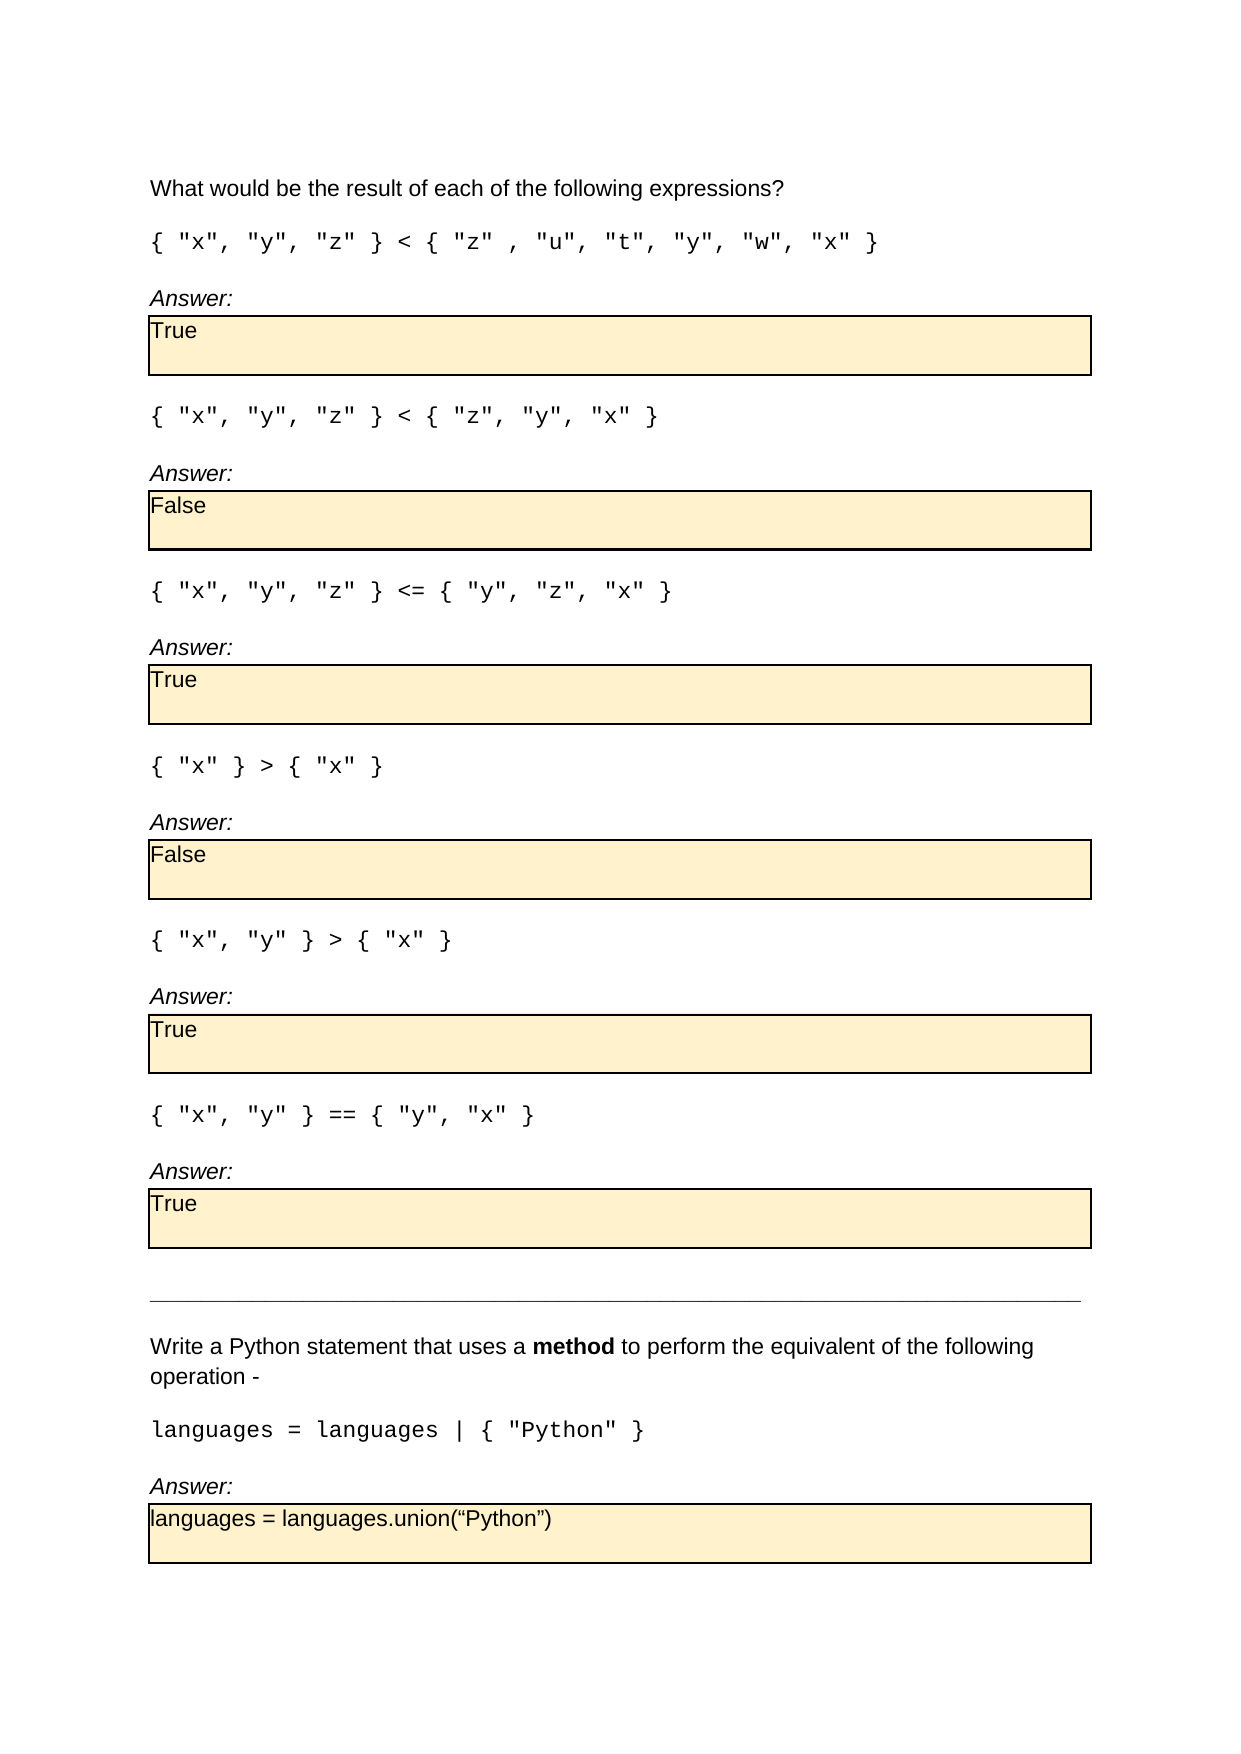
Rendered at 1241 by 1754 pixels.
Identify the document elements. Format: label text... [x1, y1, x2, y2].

text Answer: [150, 983, 1090, 1010]
text { "x" } > { "x" } [150, 754, 1090, 780]
text False [150, 841, 1090, 867]
text { "x", "y" } > { "x" } [150, 928, 1090, 954]
text True [150, 666, 1090, 693]
text Answer: [150, 809, 1090, 835]
text True [150, 1016, 1090, 1042]
text True [150, 1190, 1090, 1217]
text True [150, 317, 1090, 344]
text What would be the result of each of the following expressions? [150, 175, 1090, 201]
text Answer: [150, 1473, 1090, 1499]
text _________________________________________________________________________ [150, 1278, 1090, 1304]
text False [150, 492, 1090, 518]
text { "x", "y", "z" } < { "z", "y", "x" } [150, 405, 1090, 431]
text languages = languages | { "Python" } [150, 1418, 1090, 1444]
text Answer: [150, 634, 1090, 661]
text { "x", "y" } == { "y", "x" } [150, 1103, 1090, 1129]
text Answer: [150, 459, 1090, 486]
text Write a Python statement that uses a method to perform the equivalent of the following operation - [150, 1333, 1090, 1389]
text Answer: [150, 1158, 1090, 1184]
text { "x", "y", "z" } <= { "y", "z", "x" } [150, 579, 1090, 605]
text { "x", "y", "z" } < { "z" , "u", "t", "y", "w", "x" } [150, 230, 1090, 256]
text Answer: [150, 285, 1090, 311]
text languages = languages.union(“Python”) [150, 1505, 1090, 1532]
